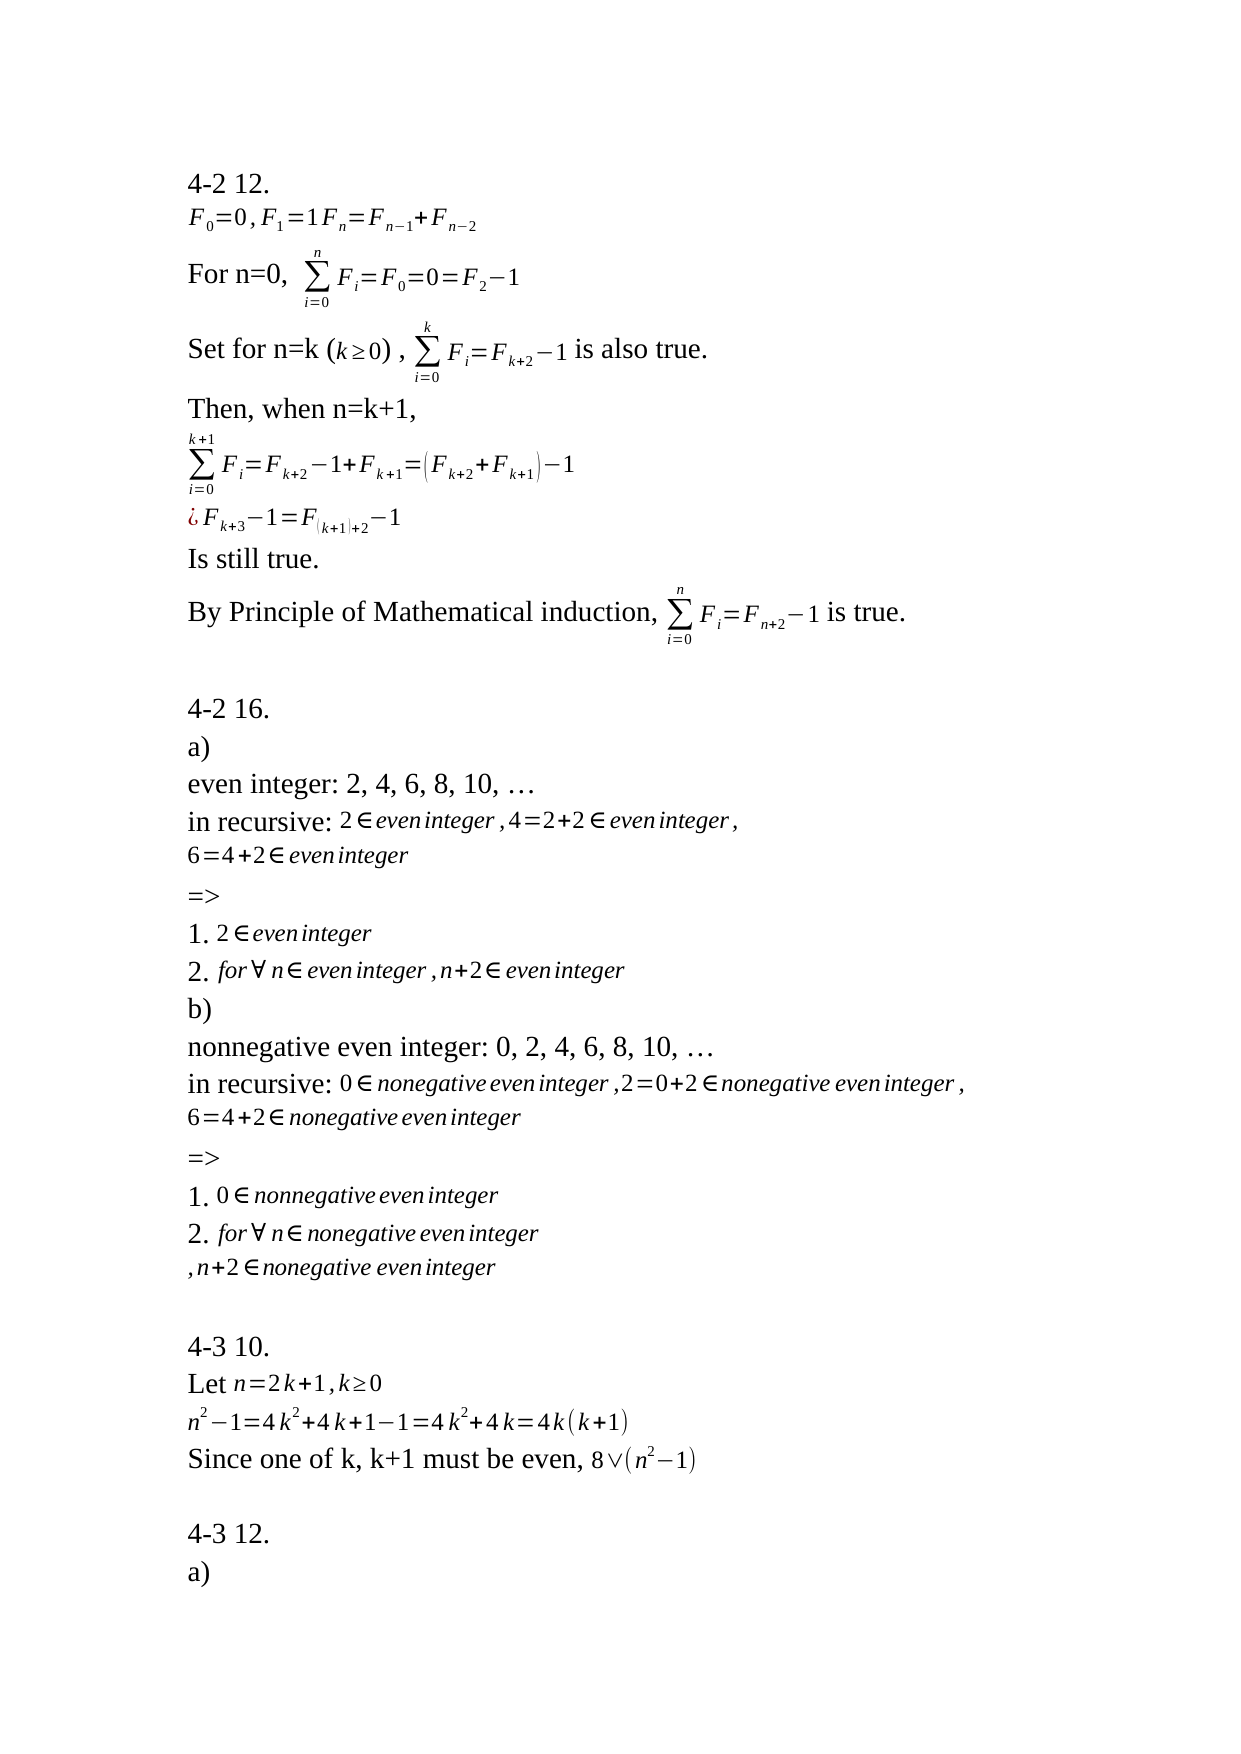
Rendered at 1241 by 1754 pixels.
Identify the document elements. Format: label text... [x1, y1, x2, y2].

text Is still true. [187, 539, 1053, 577]
text 4-2 12. [187, 164, 1053, 202]
text Set for n=k () , is also true. [187, 314, 1053, 389]
text Since one of k, k+1 must be even, [187, 1439, 1053, 1477]
text 2. [187, 1214, 1053, 1252]
text in recursive: [187, 802, 1053, 839]
text Then, when n=k+1, [187, 389, 1053, 427]
text For n=0, [187, 239, 1053, 314]
text By Principle of Mathematical induction, is true. [187, 577, 1053, 652]
text 2. [187, 952, 1053, 989]
text even integer: 2, 4, 6, 8, 10, … [187, 764, 1053, 802]
text a) [187, 1552, 1053, 1589]
text Let [187, 1364, 1053, 1402]
text 4-3 12. [187, 1514, 1053, 1552]
text 4-2 16. [187, 689, 1053, 727]
text in recursive: [187, 1064, 1053, 1102]
text b) [187, 989, 1053, 1027]
text nonnegative even integer: 0, 2, 4, 6, 8, 10, … [187, 1027, 1053, 1064]
text => [187, 1139, 1053, 1177]
text 4-3 10. [187, 1327, 1053, 1364]
text 1. [187, 914, 1053, 952]
text 1. [187, 1177, 1053, 1214]
text => [187, 877, 1053, 914]
text a) [187, 727, 1053, 764]
